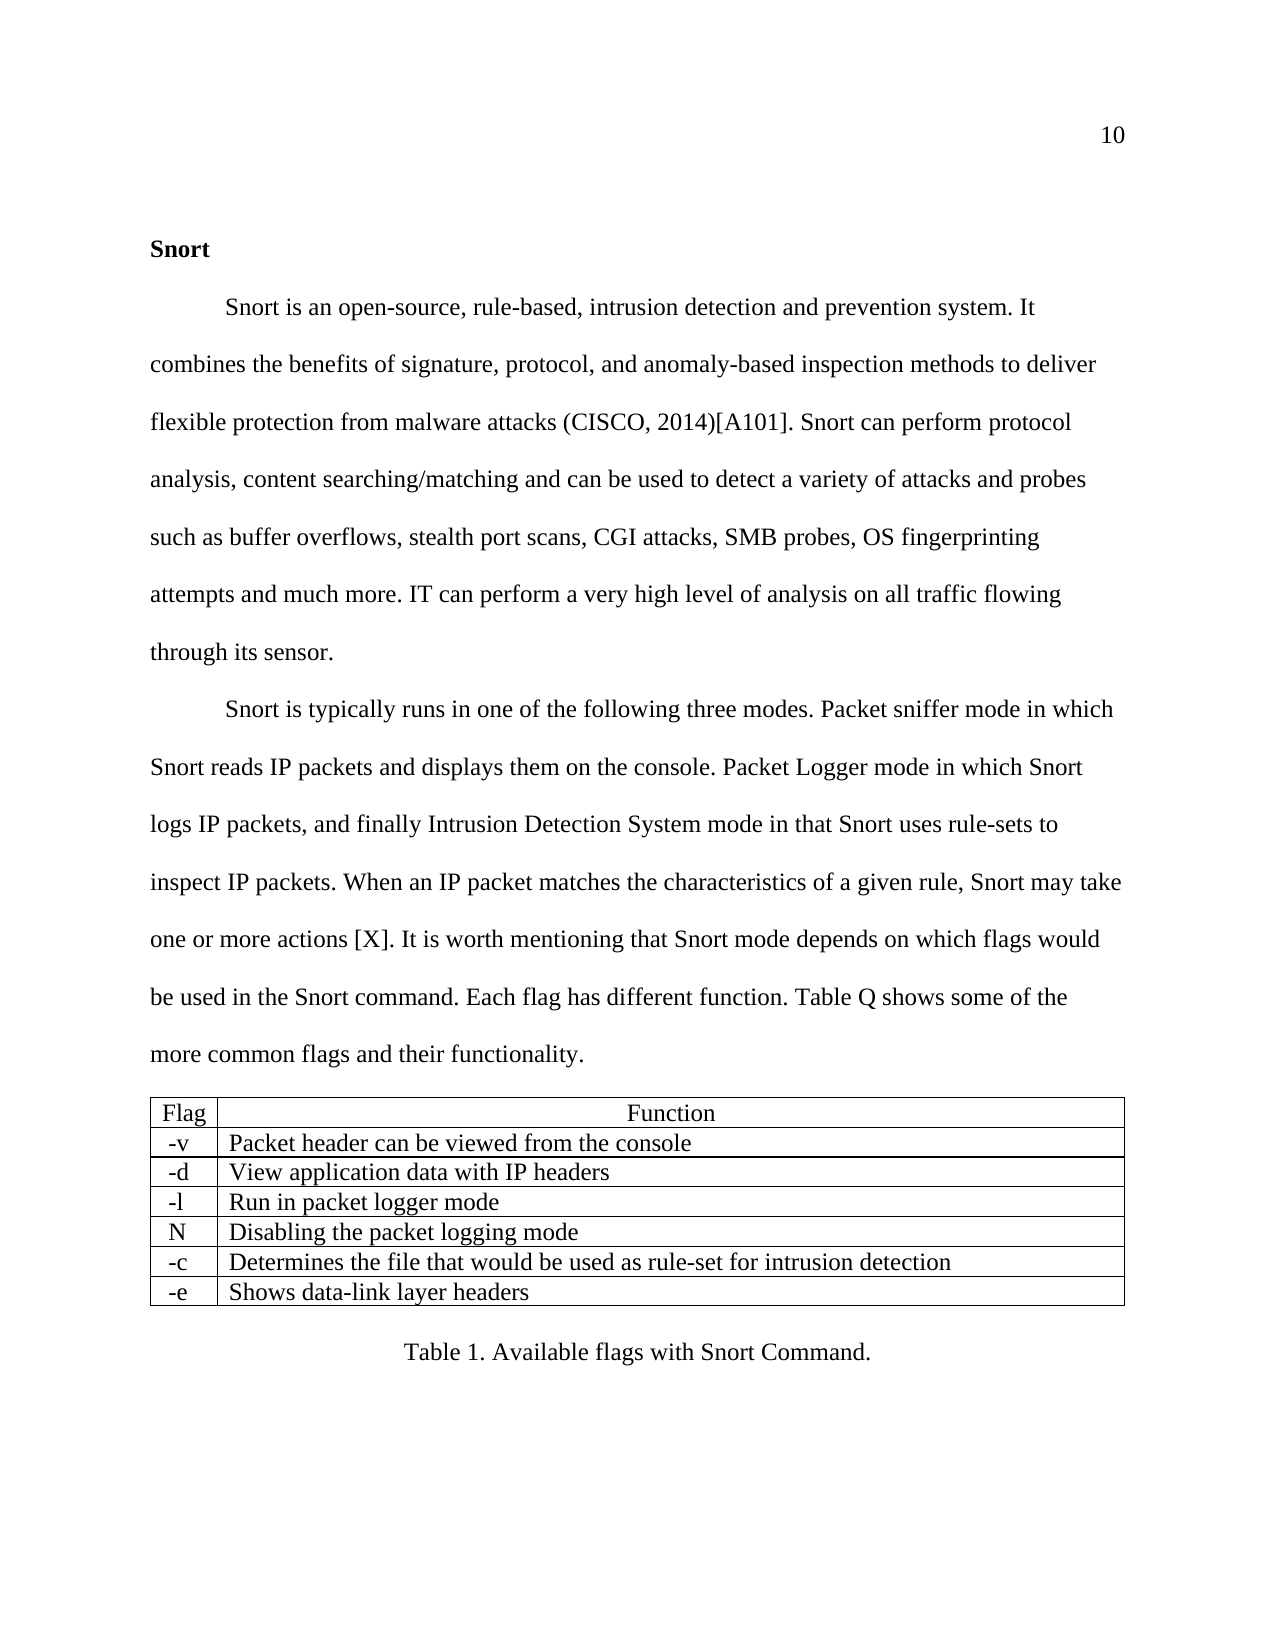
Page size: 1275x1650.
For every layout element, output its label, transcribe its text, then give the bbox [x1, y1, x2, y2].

table_cell -v [151, 1128, 217, 1156]
table_cell Run in packet logger mode [218, 1187, 1124, 1216]
text Snort is typically runs in one of the following three modes. Packet sniffer mode in which Snort reads IP packets and displays them on the console. Packet Logger mode in which Snort logs IP packets, and finally Intrusion Detection System mode in that Snort uses rule-sets to inspect IP packets. When an IP packet matches the characteristics of a given rule, Snort may take one or more actions [X]. It is worth mentioning that Snort mode depends on which flags would be used in the Snort command. Each flag has different function. Table Q shows some of the more common flags and their functionality. [150, 694, 1125, 1068]
table_cell Shows data-link layer headers [218, 1277, 1124, 1305]
text Snort is an open-source, rule-based, intrusion detection and prevention system. It combines the benefits of signature, protocol, and anomaly-based inspection methods to deliver flexible protection from malware attacks (CISCO, 2014)[A101]. Snort can perform protocol analysis, content searching/matching and can be used to detect a variety of attacks and probes such as buffer overflows, stealth port scans, CGI attacks, SMB probes, OS fingerprinting attempts and much more. IT can perform a very high level of analysis on all traffic flowing through its sensor. [150, 292, 1125, 666]
table_cell -l [151, 1187, 217, 1216]
table_cell N [151, 1217, 217, 1246]
table_header Function [218, 1098, 1124, 1127]
table_cell -d [151, 1158, 217, 1186]
text Snort [150, 234, 1125, 263]
table_cell Determines the file that would be used as rule-set for intrusion detection [218, 1247, 1124, 1276]
text Table 1. Available flags with Snort Command. [150, 1337, 1125, 1366]
table_header Flag [151, 1098, 217, 1127]
table_cell -c [151, 1247, 217, 1276]
table_cell -e [151, 1277, 217, 1305]
table_cell Packet header can be viewed from the console [218, 1128, 1124, 1156]
table_cell Disabling the packet logging mode [218, 1217, 1124, 1246]
table_cell View application data with IP headers [218, 1158, 1124, 1186]
